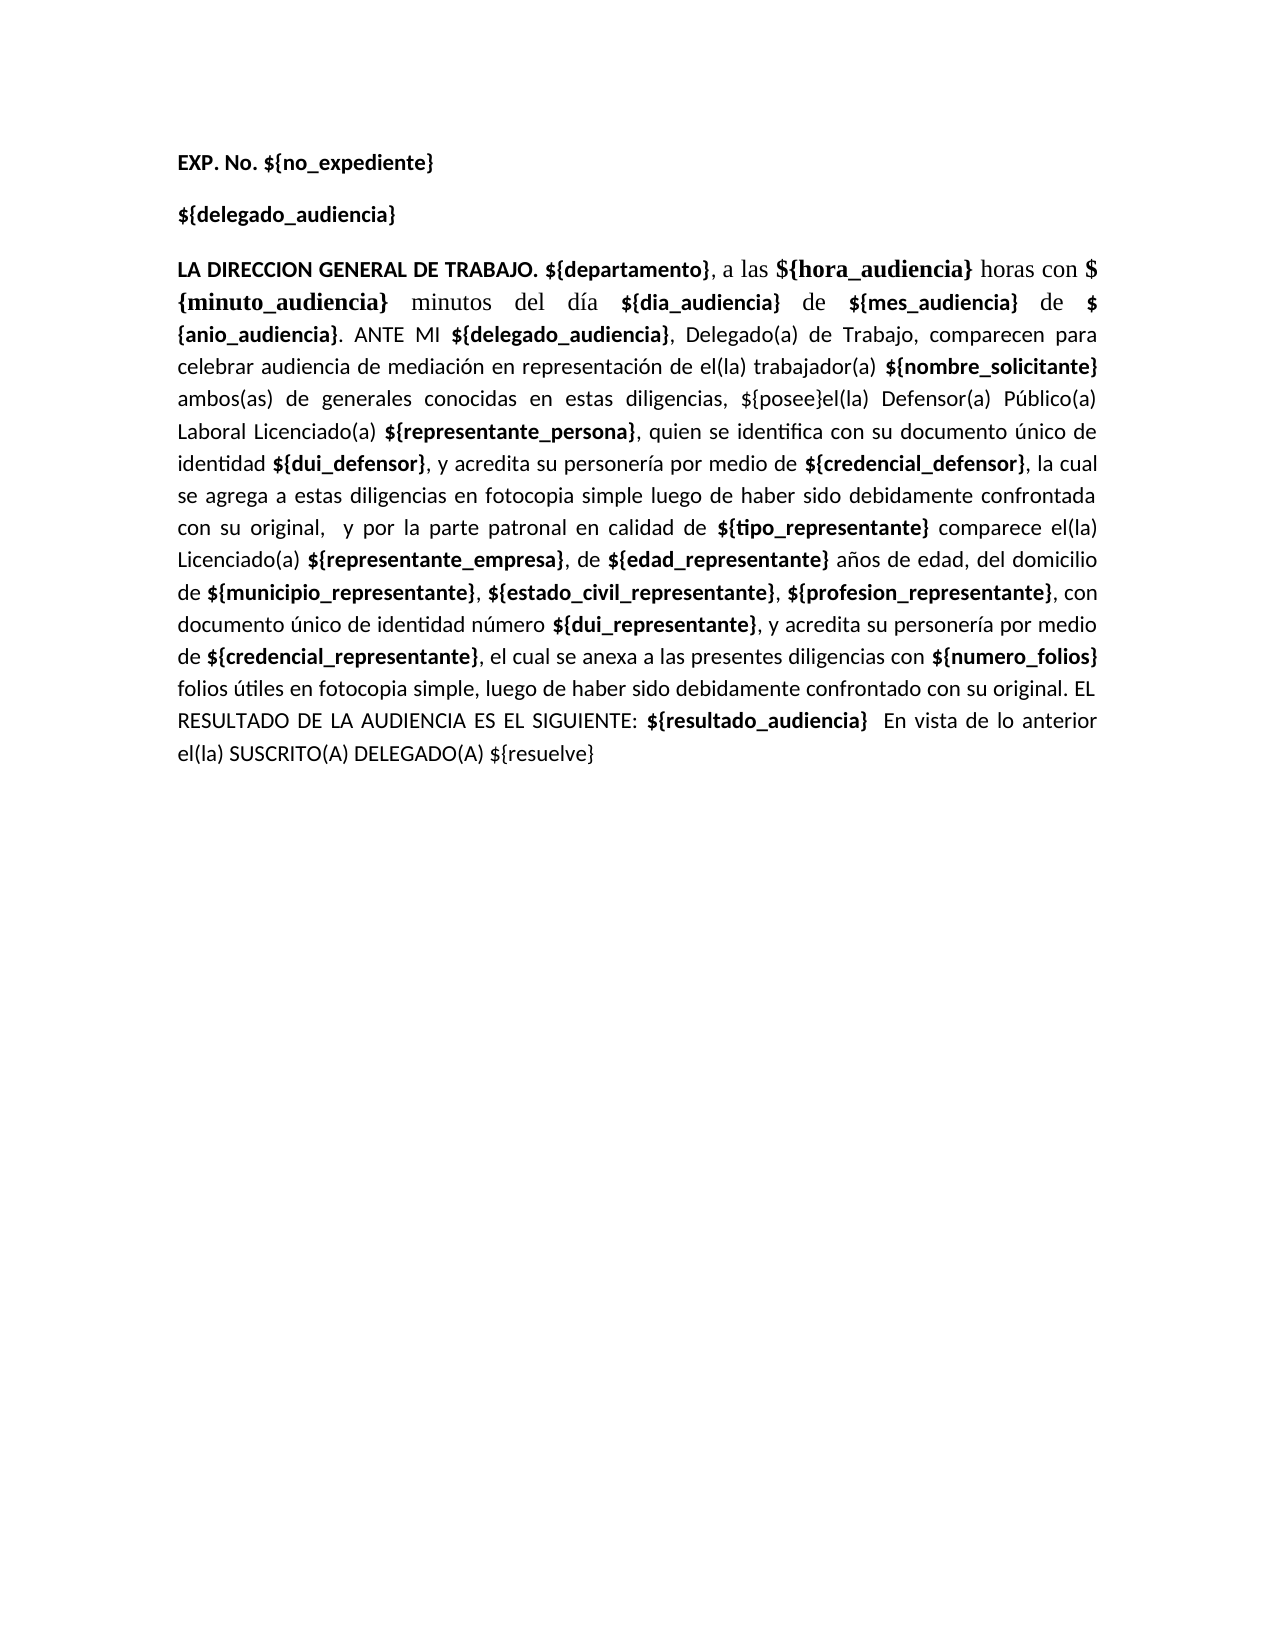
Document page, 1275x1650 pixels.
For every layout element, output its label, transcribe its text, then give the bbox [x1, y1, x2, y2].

text EXP. No. ${no_expediente} [177, 148, 1098, 176]
text ${delegado_audiencia} [177, 201, 1098, 229]
text LA DIRECCION GENERAL DE TRABAJO. ${departamento}, a las ${hora_audiencia} horas con ${minuto_audiencia} minutos del día ${dia_audiencia} de ${mes_audiencia} de ${anio_audiencia}. ANTE MI ${delegado_audiencia}, Delegado(a) de Trabajo, comparecen para celebrar audiencia de mediación en representación de el(la) trabajador(a) ${nombre_solicitante} ambos(as) de generales conocidas en estas diligencias, ${posee}el(la) Defensor(a) Público(a) Laboral Licenciado(a) ${representante_persona}, quien se identifica con su documento único de identidad ${dui_defensor}, y acredita su personería por medio de ${credencial_defensor}, la cual se agrega a estas diligencias en fotocopia simple luego de haber sido debidamente confrontada con su original, y por la parte patronal en calidad de ${tipo_representante} comparece el(la) Licenciado(a) ${representante_empresa}, de ${edad_representante} años de edad, del domicilio de ${municipio_representante}, ${estado_civil_representante}, ${profesion_representante}, con documento único de identidad número ${dui_representante}, y acredita su personería por medio de ${credencial_representante}, el cual se anexa a las presentes diligencias con ${numero_folios} folios útiles en fotocopia simple, luego de haber sido debidamente confrontado con su original. EL RESULTADO DE LA AUDIENCIA ES EL SIGUIENTE: ${resultado_audiencia} En vista de lo anterior el(la) SUSCRITO(A) DELEGADO(A) ${resuelve} [177, 254, 1098, 767]
